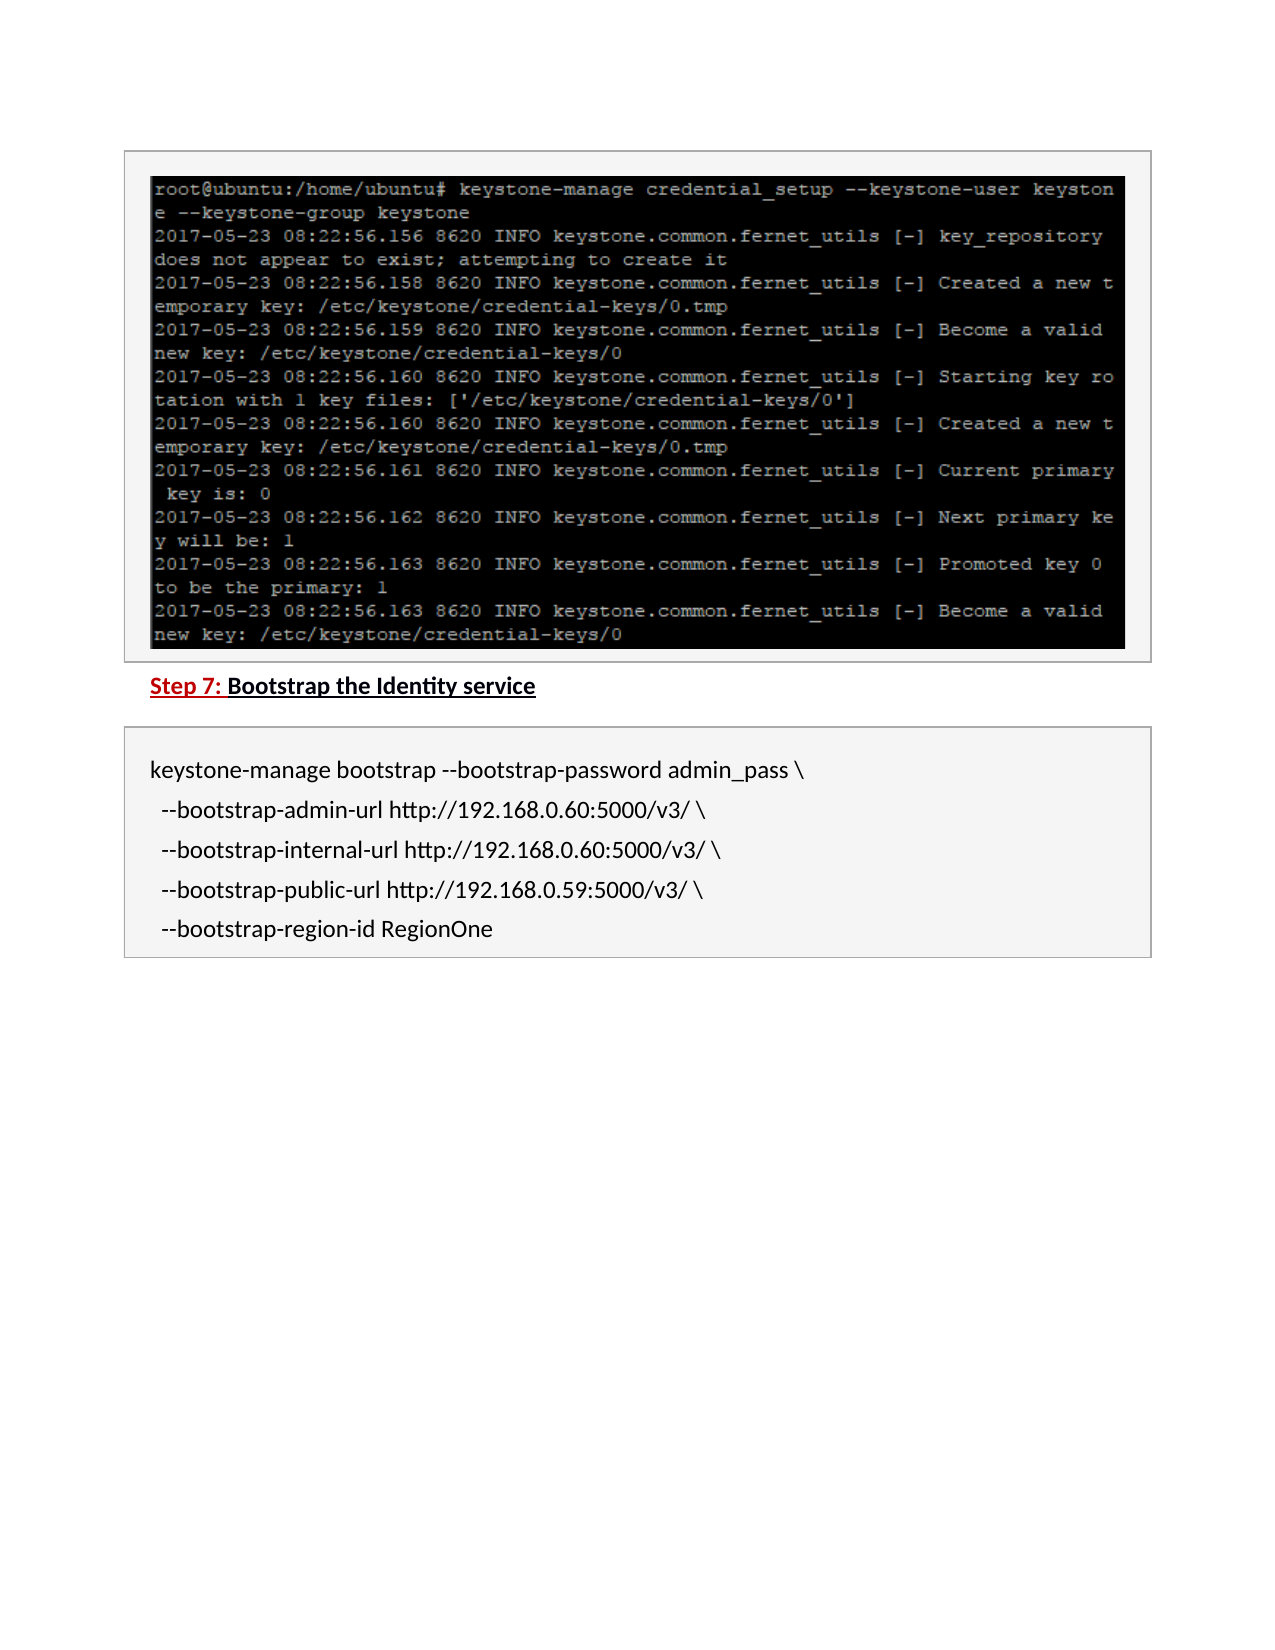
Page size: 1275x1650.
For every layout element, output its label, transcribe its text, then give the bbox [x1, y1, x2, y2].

picture [150, 176, 1125, 649]
text --bootstrap-public-url http://192.168.0.59:5000/v3/ \ [125, 846, 1150, 885]
text keystone-manage bootstrap --bootstrap-password admin_pass \ [125, 728, 1150, 766]
text --bootstrap-admin-url http://192.168.0.60:5000/v3/ \ [125, 766, 1150, 806]
text Step 7: Bootstrap the Identity service [150, 670, 1125, 701]
text --bootstrap-internal-url http://192.168.0.60:5000/v3/ \ [125, 806, 1150, 846]
text --bootstrap-region-id RegionOne [125, 885, 1150, 957]
